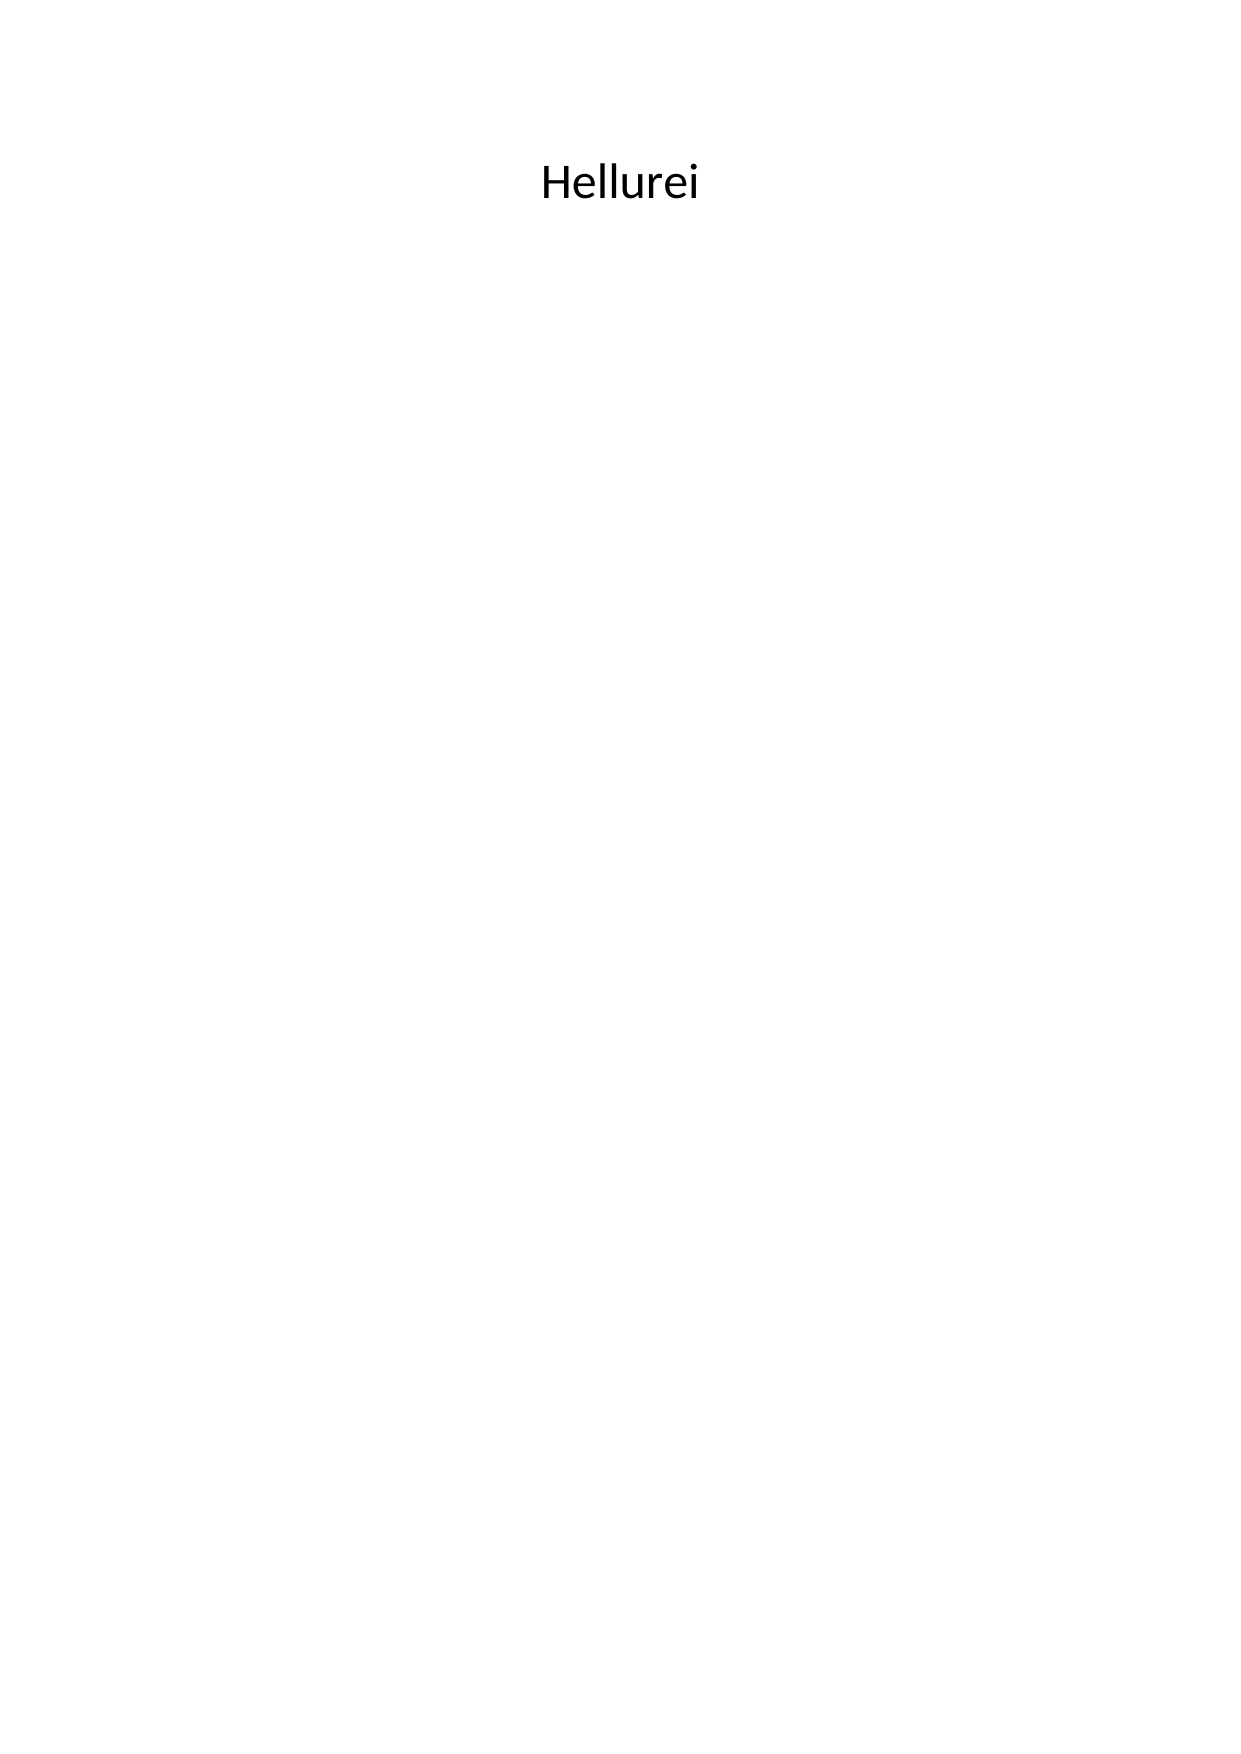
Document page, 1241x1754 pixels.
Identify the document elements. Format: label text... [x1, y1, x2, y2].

text Hellurei [150, 150, 1090, 211]
